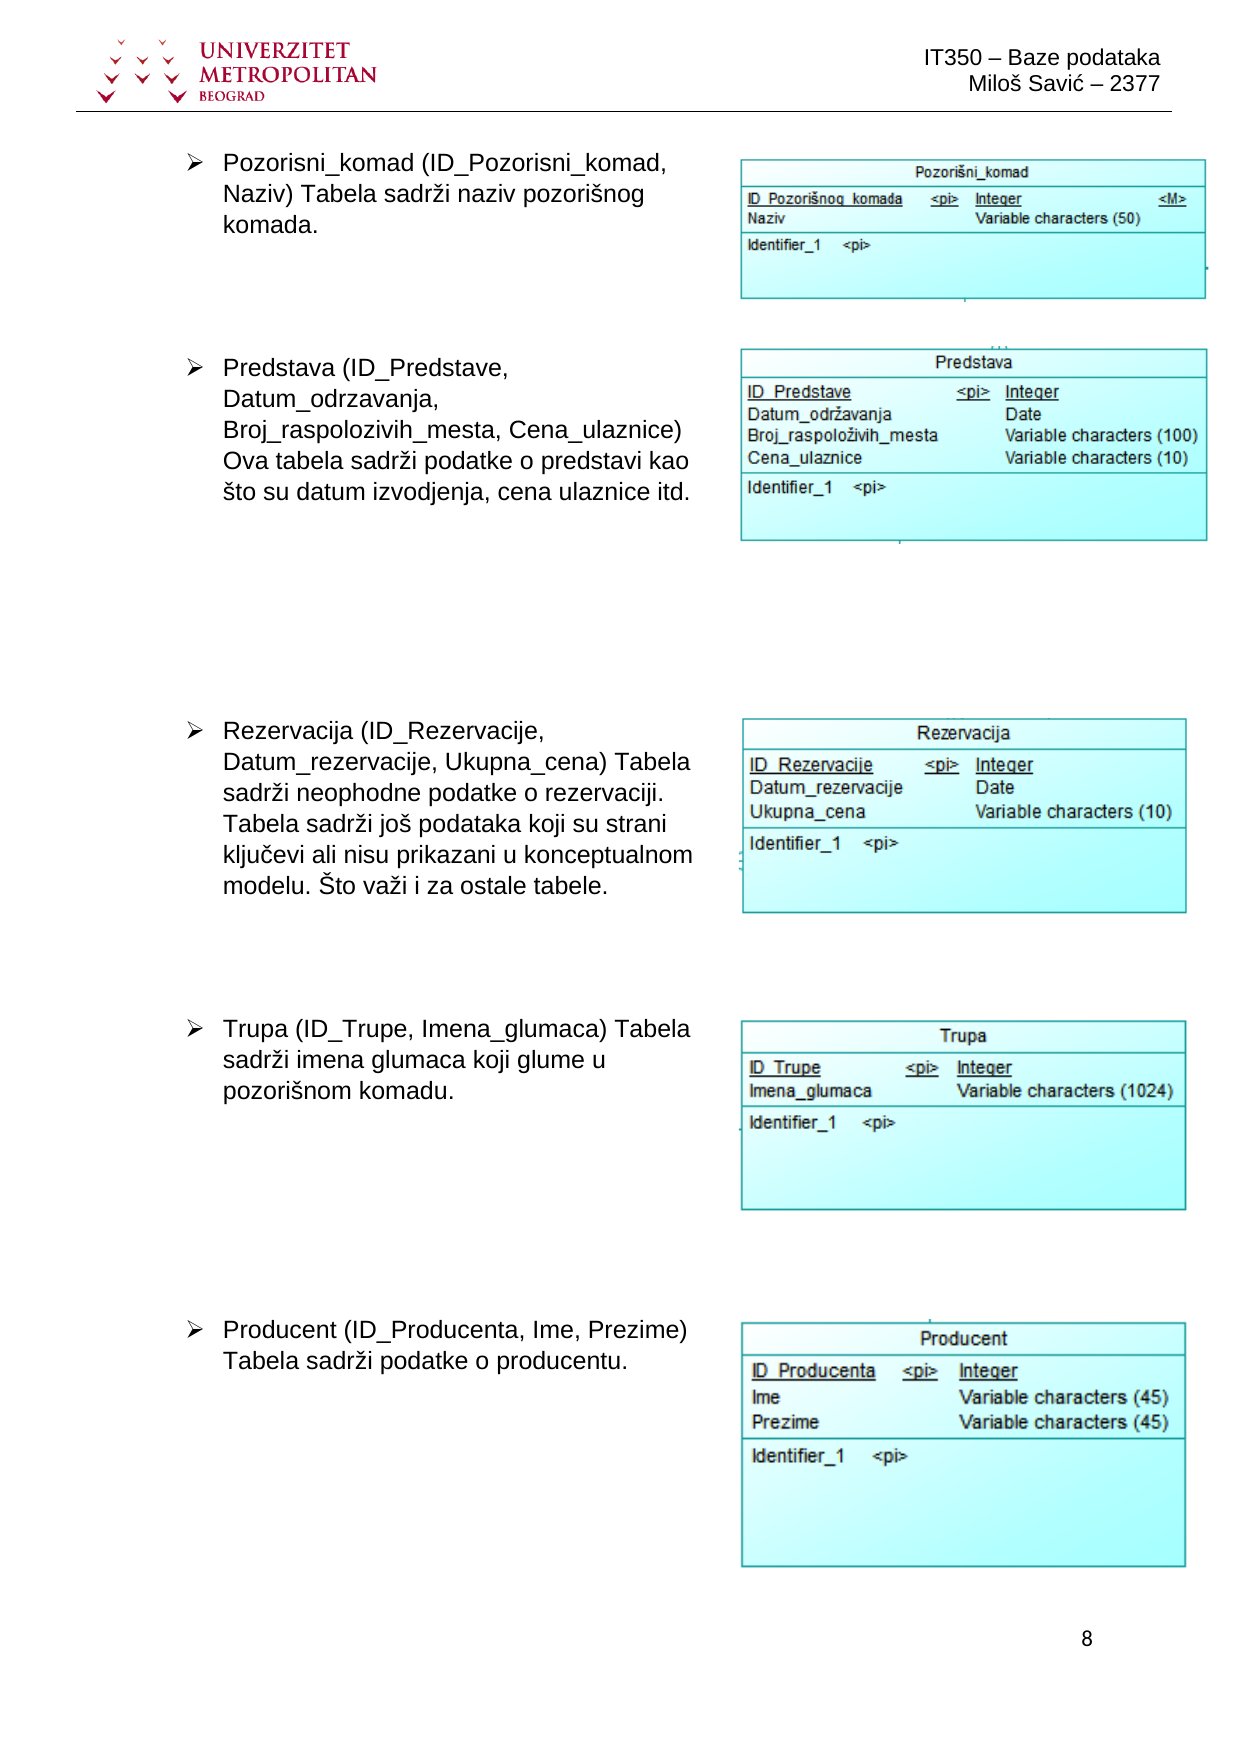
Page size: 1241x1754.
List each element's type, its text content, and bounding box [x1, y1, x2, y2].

list Pozorisni_komad (ID_Pozorisni_komad, Naziv) Tabela sadrži naziv pozorišnog komada. [185, 148, 1093, 238]
picture [738, 158, 1209, 302]
picture [87, 29, 385, 111]
list Trupa (ID_Trupe, Imena_glumaca) Tabela sadrži imena glumaca koji glume u pozorišnom komadu. [185, 1014, 1093, 1105]
picture [738, 718, 1190, 915]
list Predstava (ID_Predstave, Datum_odrzavanja, Broj_raspolozivih_mesta, Cena_ulaznice) Ova tabela sadrži podatke o predstavi kao što su datum izvodjenja, cena ulaznice itd. [185, 353, 738, 506]
picture [738, 1319, 1190, 1573]
picture [738, 346, 1209, 544]
list Producent (ID_Producenta, Ime, Prezime) Tabela sadrži podatke o producentu. [185, 1315, 1093, 1375]
picture [738, 1020, 1190, 1214]
list Rezervacija (ID_Rezervacije, Datum_rezervacije, Ukupna_cena) Tabela sadrži neophodne podatke o rezervaciji. Tabela sadrži još podataka koji su strani ključevi ali nisu prikazani u konceptualnom modelu. Što važi i za ostale tabele. [185, 716, 1093, 900]
